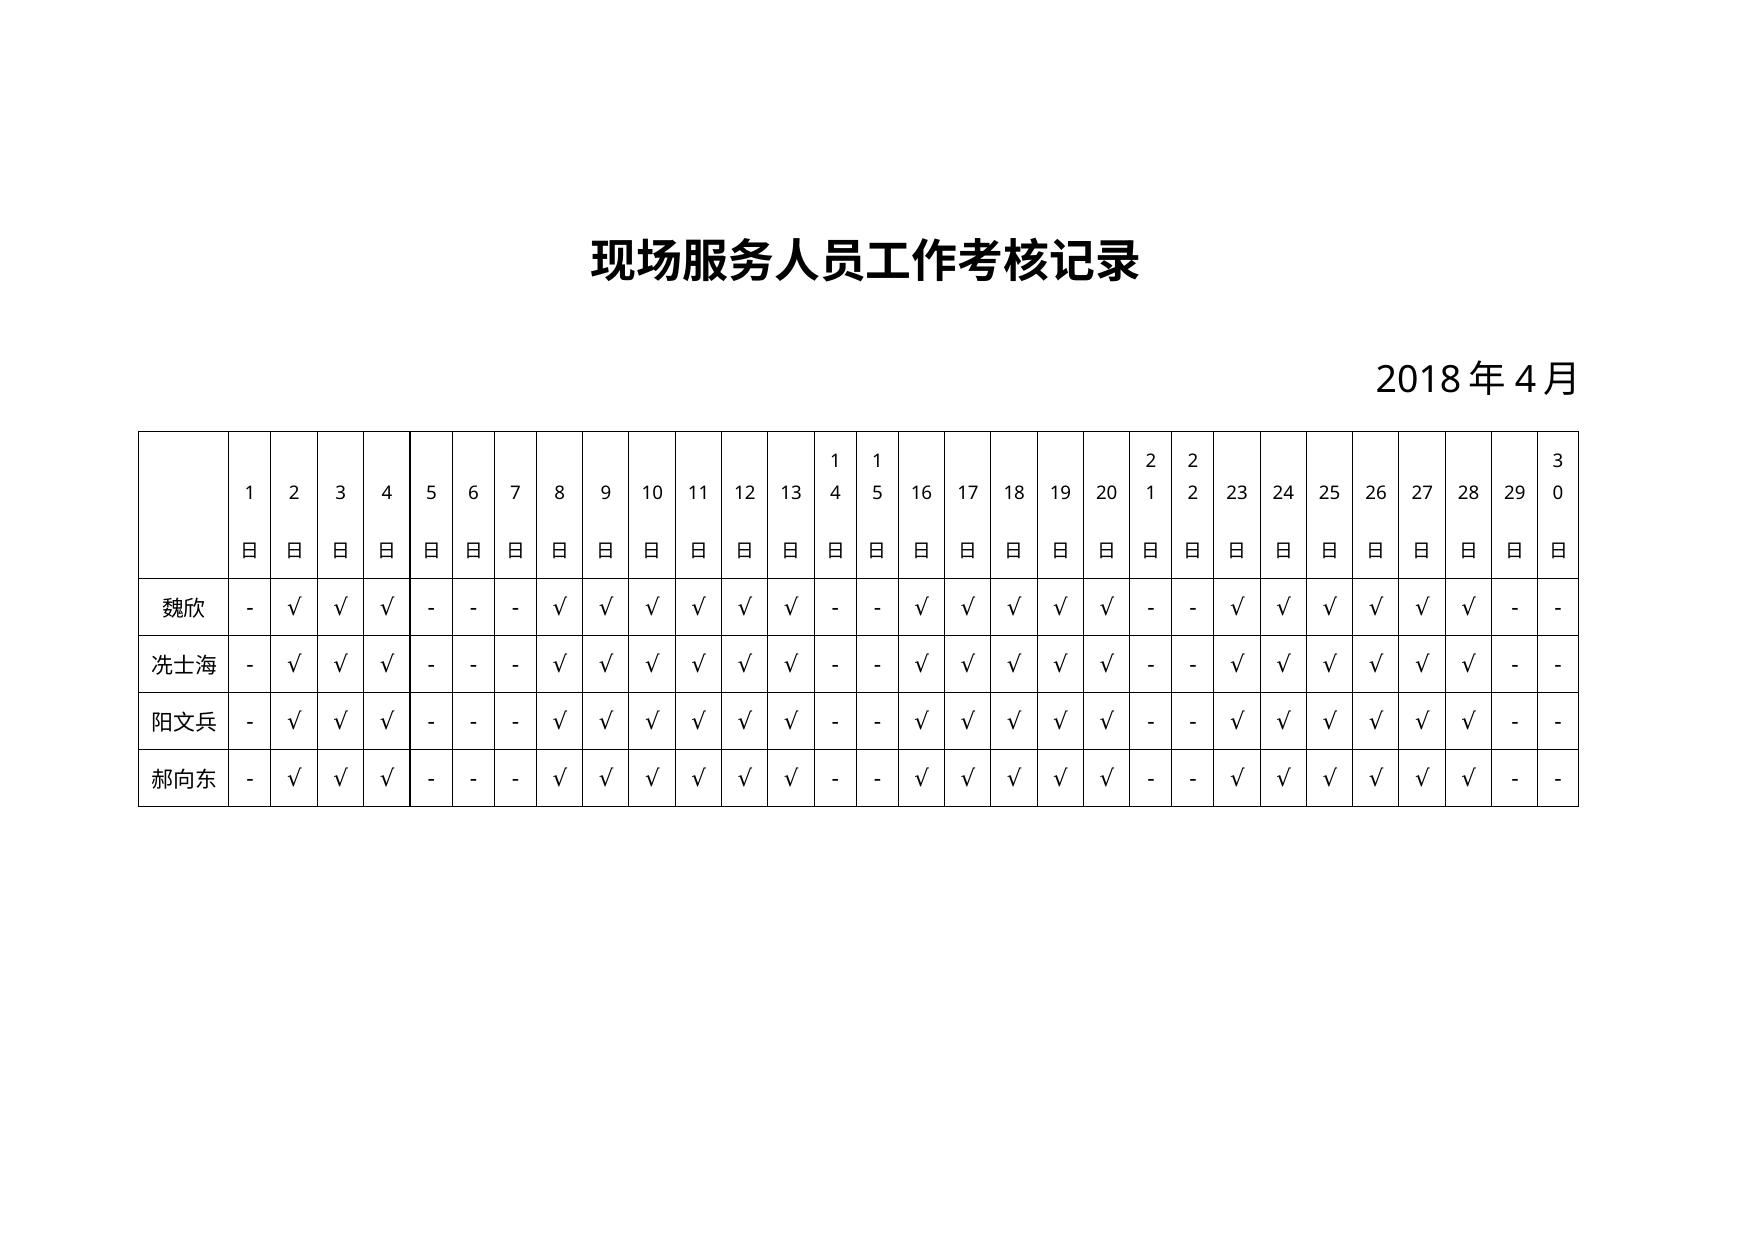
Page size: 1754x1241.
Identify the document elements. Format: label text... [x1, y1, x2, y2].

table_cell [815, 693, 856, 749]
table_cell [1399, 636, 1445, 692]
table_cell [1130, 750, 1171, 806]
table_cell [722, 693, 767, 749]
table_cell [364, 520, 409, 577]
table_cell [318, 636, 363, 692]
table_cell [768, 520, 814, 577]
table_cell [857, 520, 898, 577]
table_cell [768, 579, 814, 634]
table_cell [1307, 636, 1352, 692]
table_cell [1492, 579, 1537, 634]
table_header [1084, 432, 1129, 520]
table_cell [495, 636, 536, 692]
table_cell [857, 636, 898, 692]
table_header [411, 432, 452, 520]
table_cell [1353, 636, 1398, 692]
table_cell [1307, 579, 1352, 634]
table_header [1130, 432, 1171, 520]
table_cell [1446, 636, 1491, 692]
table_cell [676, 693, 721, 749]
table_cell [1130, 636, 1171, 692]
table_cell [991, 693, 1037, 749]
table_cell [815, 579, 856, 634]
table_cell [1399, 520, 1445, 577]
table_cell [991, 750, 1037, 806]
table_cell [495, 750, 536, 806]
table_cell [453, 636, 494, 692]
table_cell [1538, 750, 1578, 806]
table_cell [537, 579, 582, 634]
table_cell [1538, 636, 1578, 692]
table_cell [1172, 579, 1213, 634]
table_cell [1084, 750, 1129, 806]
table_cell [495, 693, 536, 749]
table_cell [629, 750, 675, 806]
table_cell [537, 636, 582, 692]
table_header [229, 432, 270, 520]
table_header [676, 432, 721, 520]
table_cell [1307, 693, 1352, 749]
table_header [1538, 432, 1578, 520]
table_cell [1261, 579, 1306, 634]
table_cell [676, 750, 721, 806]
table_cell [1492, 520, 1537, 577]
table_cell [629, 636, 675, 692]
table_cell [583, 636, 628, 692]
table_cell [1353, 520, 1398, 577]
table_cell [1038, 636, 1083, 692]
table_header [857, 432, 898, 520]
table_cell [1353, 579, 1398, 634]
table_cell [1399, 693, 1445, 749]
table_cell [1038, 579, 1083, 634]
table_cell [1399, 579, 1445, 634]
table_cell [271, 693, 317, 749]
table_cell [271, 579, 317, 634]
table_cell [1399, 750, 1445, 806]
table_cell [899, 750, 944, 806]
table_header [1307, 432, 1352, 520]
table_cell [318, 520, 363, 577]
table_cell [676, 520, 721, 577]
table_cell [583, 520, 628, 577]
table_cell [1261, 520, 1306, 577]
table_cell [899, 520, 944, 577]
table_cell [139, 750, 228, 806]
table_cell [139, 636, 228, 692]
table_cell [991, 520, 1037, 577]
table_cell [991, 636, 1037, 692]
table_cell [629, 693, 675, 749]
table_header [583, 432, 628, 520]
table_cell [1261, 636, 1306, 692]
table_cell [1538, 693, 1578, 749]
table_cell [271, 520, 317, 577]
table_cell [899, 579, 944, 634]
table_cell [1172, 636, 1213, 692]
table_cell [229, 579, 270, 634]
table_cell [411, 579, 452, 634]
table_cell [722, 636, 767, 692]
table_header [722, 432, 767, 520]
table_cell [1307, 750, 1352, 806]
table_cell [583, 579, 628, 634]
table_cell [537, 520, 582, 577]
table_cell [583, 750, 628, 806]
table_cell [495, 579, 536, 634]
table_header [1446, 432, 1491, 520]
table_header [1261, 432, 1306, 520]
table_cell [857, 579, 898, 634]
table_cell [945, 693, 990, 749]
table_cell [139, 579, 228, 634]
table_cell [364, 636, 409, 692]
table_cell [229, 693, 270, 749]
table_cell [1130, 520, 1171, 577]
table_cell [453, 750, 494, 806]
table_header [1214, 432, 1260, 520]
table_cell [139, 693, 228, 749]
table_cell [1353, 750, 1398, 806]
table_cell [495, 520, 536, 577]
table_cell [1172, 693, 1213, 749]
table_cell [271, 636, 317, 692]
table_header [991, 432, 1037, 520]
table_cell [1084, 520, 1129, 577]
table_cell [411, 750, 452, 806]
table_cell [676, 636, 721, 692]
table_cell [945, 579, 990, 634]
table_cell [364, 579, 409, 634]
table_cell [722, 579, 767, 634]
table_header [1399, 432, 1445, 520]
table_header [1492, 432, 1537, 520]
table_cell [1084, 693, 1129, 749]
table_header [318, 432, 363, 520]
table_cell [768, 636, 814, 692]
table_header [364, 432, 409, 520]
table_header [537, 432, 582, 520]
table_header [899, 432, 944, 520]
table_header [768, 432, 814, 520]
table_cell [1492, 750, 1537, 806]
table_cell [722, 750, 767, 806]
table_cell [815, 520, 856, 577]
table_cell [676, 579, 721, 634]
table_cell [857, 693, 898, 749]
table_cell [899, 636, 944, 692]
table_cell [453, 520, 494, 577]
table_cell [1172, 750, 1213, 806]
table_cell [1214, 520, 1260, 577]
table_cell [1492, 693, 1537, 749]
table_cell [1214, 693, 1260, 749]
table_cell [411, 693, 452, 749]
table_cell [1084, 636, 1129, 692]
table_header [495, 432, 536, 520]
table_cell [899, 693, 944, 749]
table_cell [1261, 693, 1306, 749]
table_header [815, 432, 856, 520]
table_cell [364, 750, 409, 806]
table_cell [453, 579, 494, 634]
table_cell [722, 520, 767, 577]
text 现场服务人员工作考核记录 [142, 223, 1589, 291]
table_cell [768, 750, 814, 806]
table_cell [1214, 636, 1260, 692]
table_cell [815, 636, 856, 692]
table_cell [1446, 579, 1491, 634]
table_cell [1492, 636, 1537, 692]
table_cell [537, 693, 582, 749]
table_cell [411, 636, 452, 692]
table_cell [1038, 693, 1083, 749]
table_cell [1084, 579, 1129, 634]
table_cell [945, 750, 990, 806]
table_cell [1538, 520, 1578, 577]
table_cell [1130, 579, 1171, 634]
text 2018年 4月 [142, 347, 1589, 404]
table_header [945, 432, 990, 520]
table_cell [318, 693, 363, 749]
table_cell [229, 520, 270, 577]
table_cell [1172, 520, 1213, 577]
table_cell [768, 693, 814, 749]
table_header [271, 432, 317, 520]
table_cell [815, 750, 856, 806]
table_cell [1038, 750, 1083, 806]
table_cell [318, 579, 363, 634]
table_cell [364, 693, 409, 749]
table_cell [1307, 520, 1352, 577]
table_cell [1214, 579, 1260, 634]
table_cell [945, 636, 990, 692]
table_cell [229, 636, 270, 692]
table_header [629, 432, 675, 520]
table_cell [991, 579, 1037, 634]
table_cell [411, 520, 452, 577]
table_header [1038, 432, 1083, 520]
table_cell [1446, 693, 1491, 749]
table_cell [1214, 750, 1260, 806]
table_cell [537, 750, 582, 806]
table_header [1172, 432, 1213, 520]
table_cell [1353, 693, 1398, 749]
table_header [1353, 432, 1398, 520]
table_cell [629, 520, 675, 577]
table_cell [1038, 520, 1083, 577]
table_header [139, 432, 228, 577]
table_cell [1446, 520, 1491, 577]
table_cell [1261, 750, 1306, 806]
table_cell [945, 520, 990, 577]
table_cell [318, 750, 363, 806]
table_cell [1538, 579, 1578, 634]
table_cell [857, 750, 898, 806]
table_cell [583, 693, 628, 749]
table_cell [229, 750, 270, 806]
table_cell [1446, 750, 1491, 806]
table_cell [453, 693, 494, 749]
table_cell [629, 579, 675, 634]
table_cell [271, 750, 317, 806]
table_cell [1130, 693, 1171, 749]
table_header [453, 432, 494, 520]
